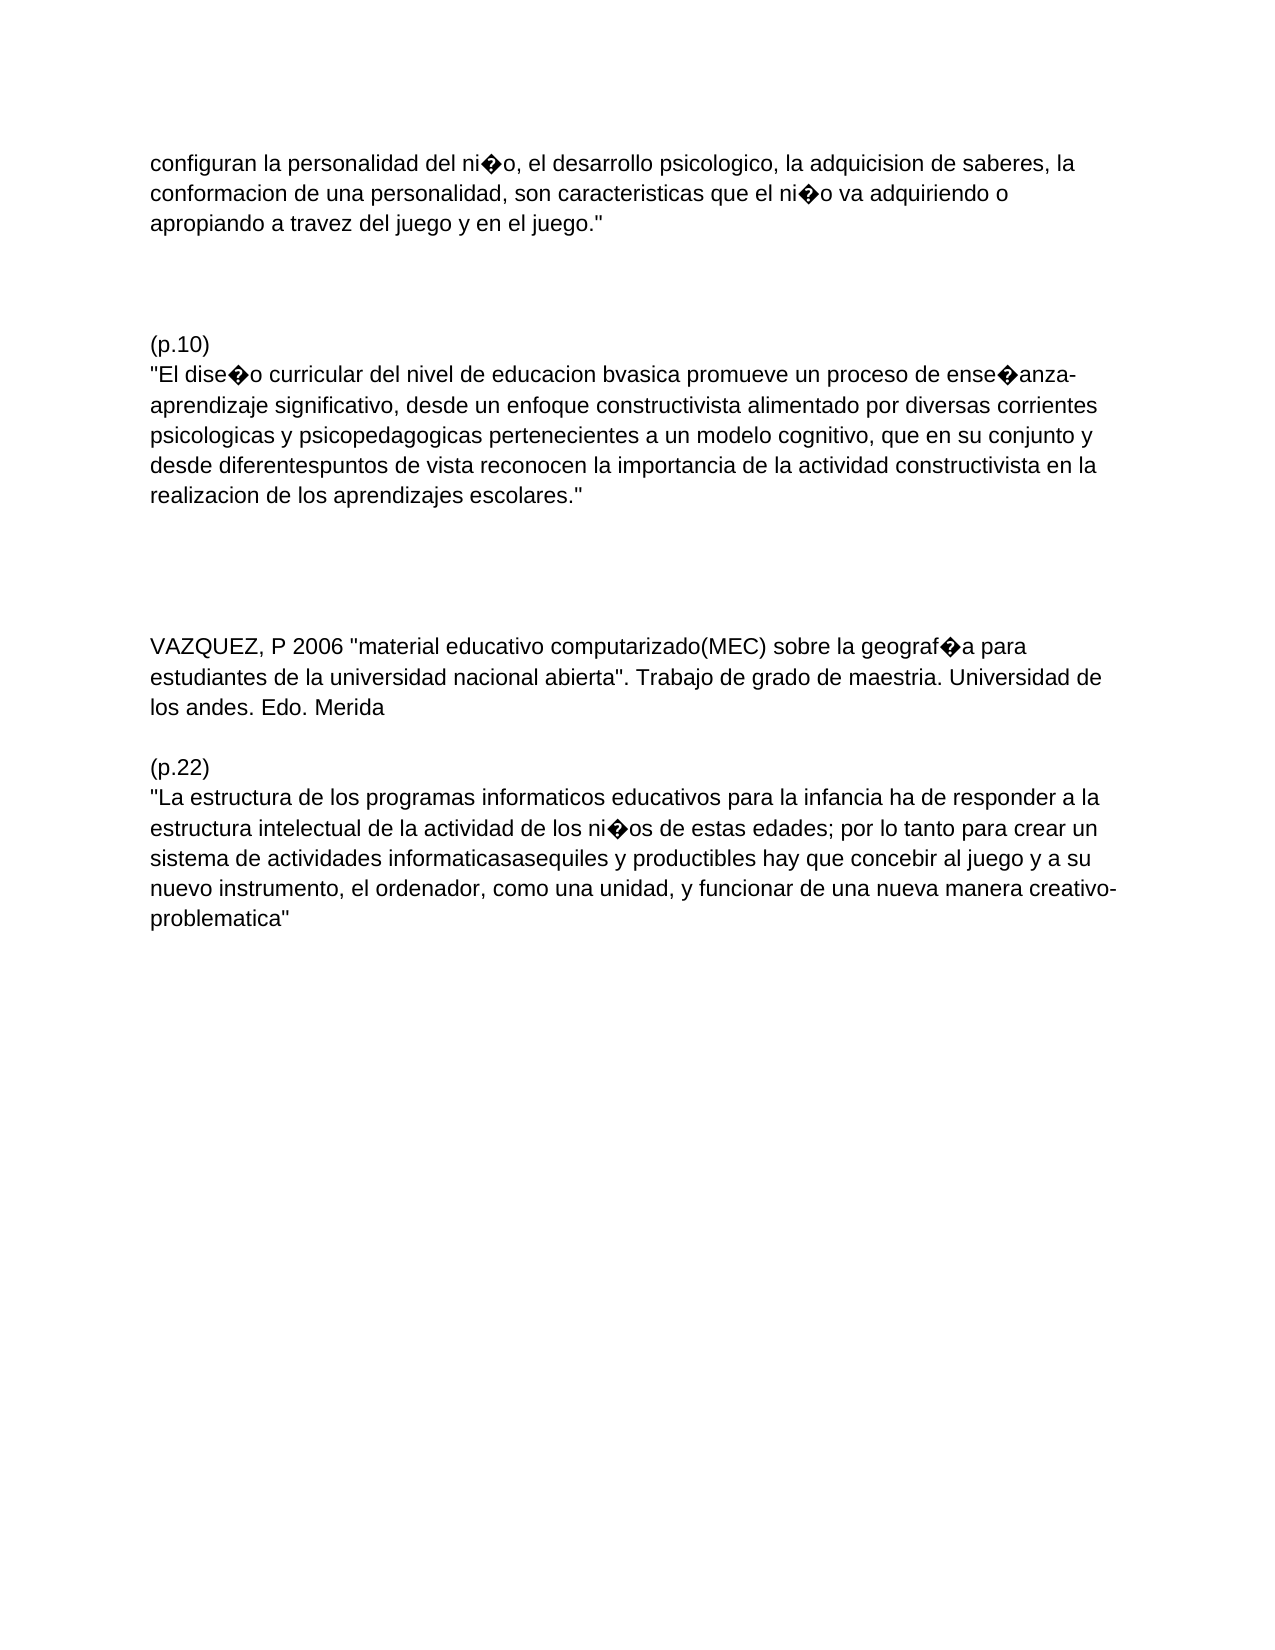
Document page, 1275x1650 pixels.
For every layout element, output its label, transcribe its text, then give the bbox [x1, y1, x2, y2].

text "La estructura de los programas informaticos educativos para la infancia ha de responder a la estructura intelectual de la actividad de los ni�os de estas edades; por lo tanto para crear un sistema de actividades informaticasasequiles y productibles hay que concebir al juego y a su nuevo instrumento, el ordenador, como una unidad, y funcionar de una nueva manera creativo-problematica" [150, 784, 1125, 932]
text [150, 150, 1125, 237]
text VAZQUEZ, P 2006 "material educativo computarizado(MEC) sobre la geograf�a para estudiantes de la universidad nacional abierta". Trabajo de grado de maestria. Universidad de los andes. Edo. Merida [150, 633, 1125, 720]
text "El dise�o curricular del nivel de educacion bvasica promueve un proceso de ense�anza-aprendizaje significativo, desde un enfoque constructivista alimentado por diversas corrientes psicologicas y psicopedagogicas pertenecientes a un modelo cognitivo, que en su conjunto y desde diferentespuntos de vista reconocen la importancia de la actividad constructivista en la realizacion de los aprendizajes escolares." [150, 361, 1125, 509]
text (p.10) [150, 331, 1125, 358]
text (p.22) [150, 754, 1125, 781]
